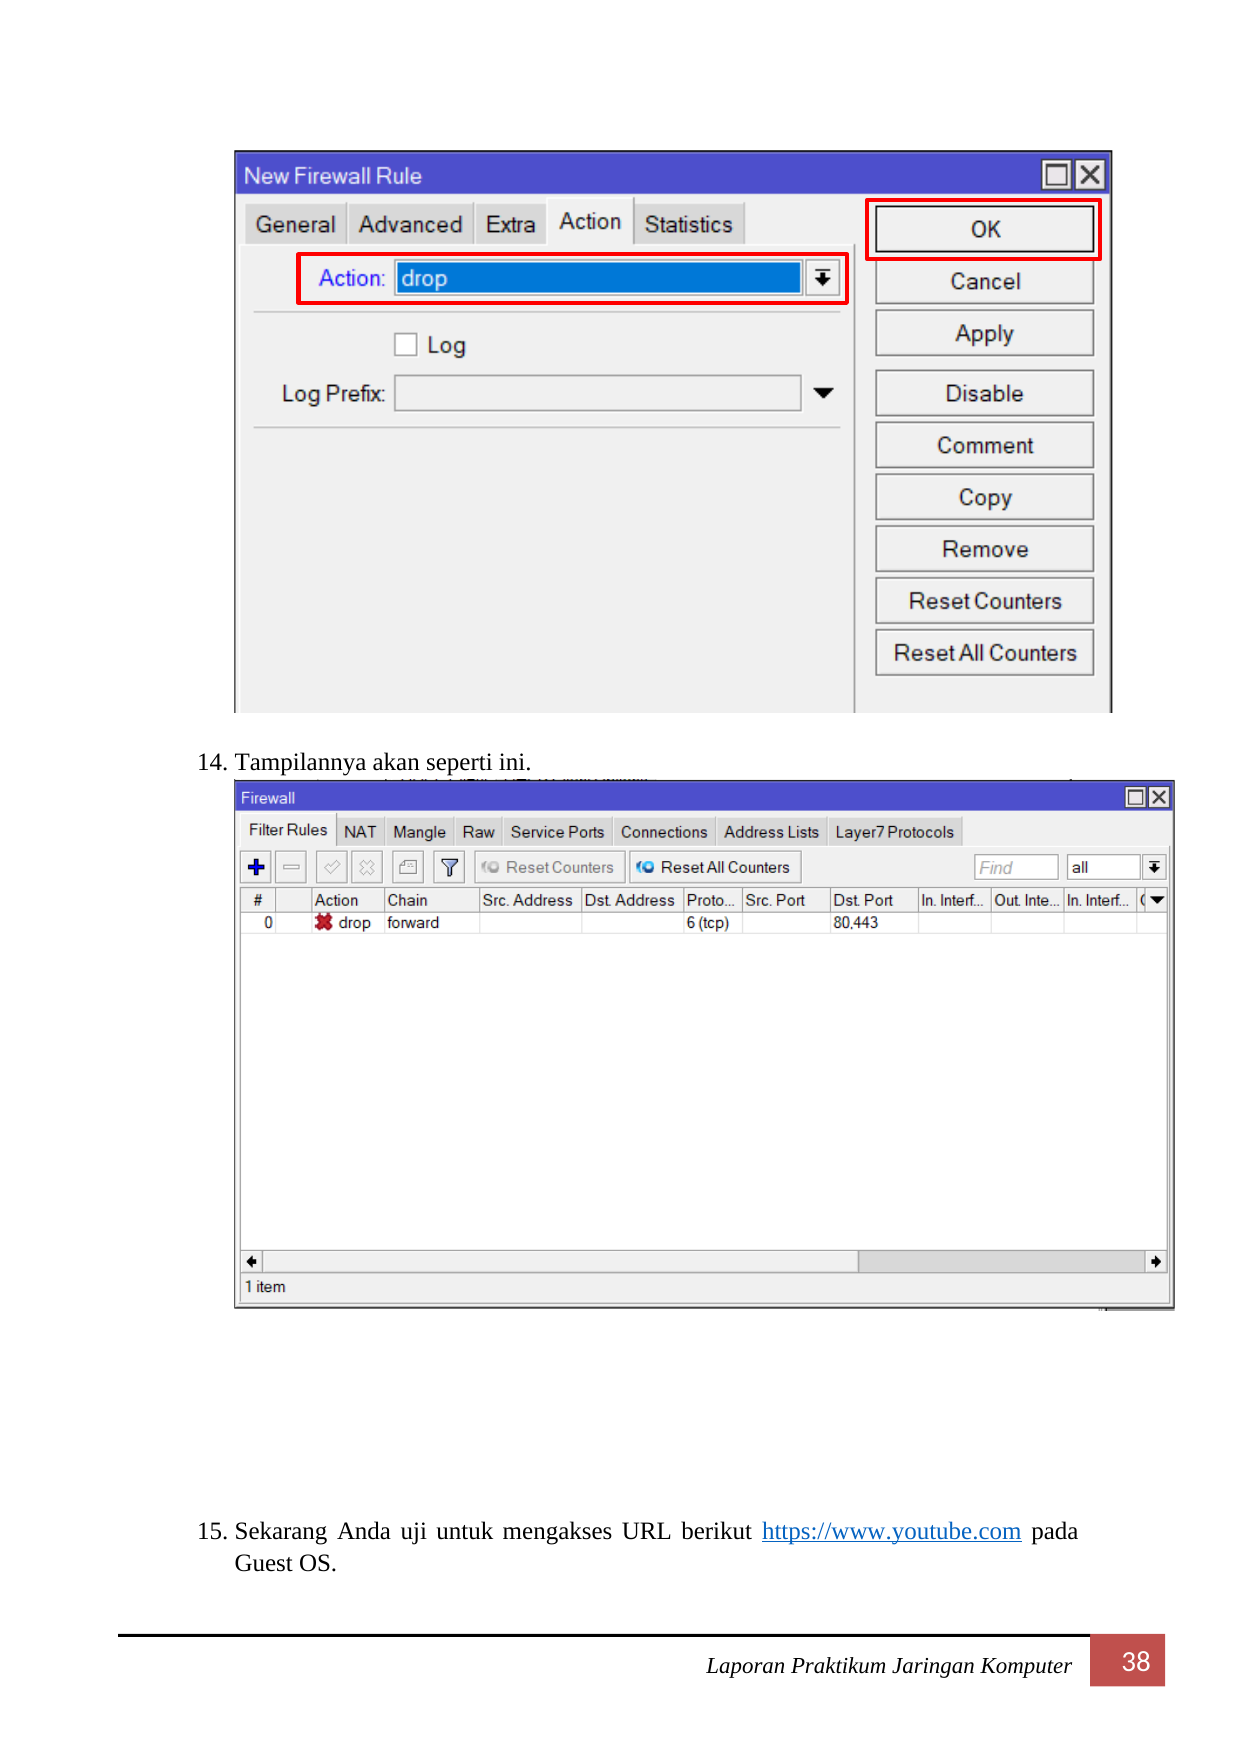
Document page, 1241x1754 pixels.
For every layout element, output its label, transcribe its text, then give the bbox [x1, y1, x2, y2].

picture [234, 779, 1175, 1311]
picture [234, 150, 1113, 713]
list Sekarang Anda uji untuk mengakses URL berikut https://www.youtube.com pada Guest OS. [197, 1516, 1078, 1577]
list Tampilannya akan seperti ini. [197, 747, 1078, 775]
